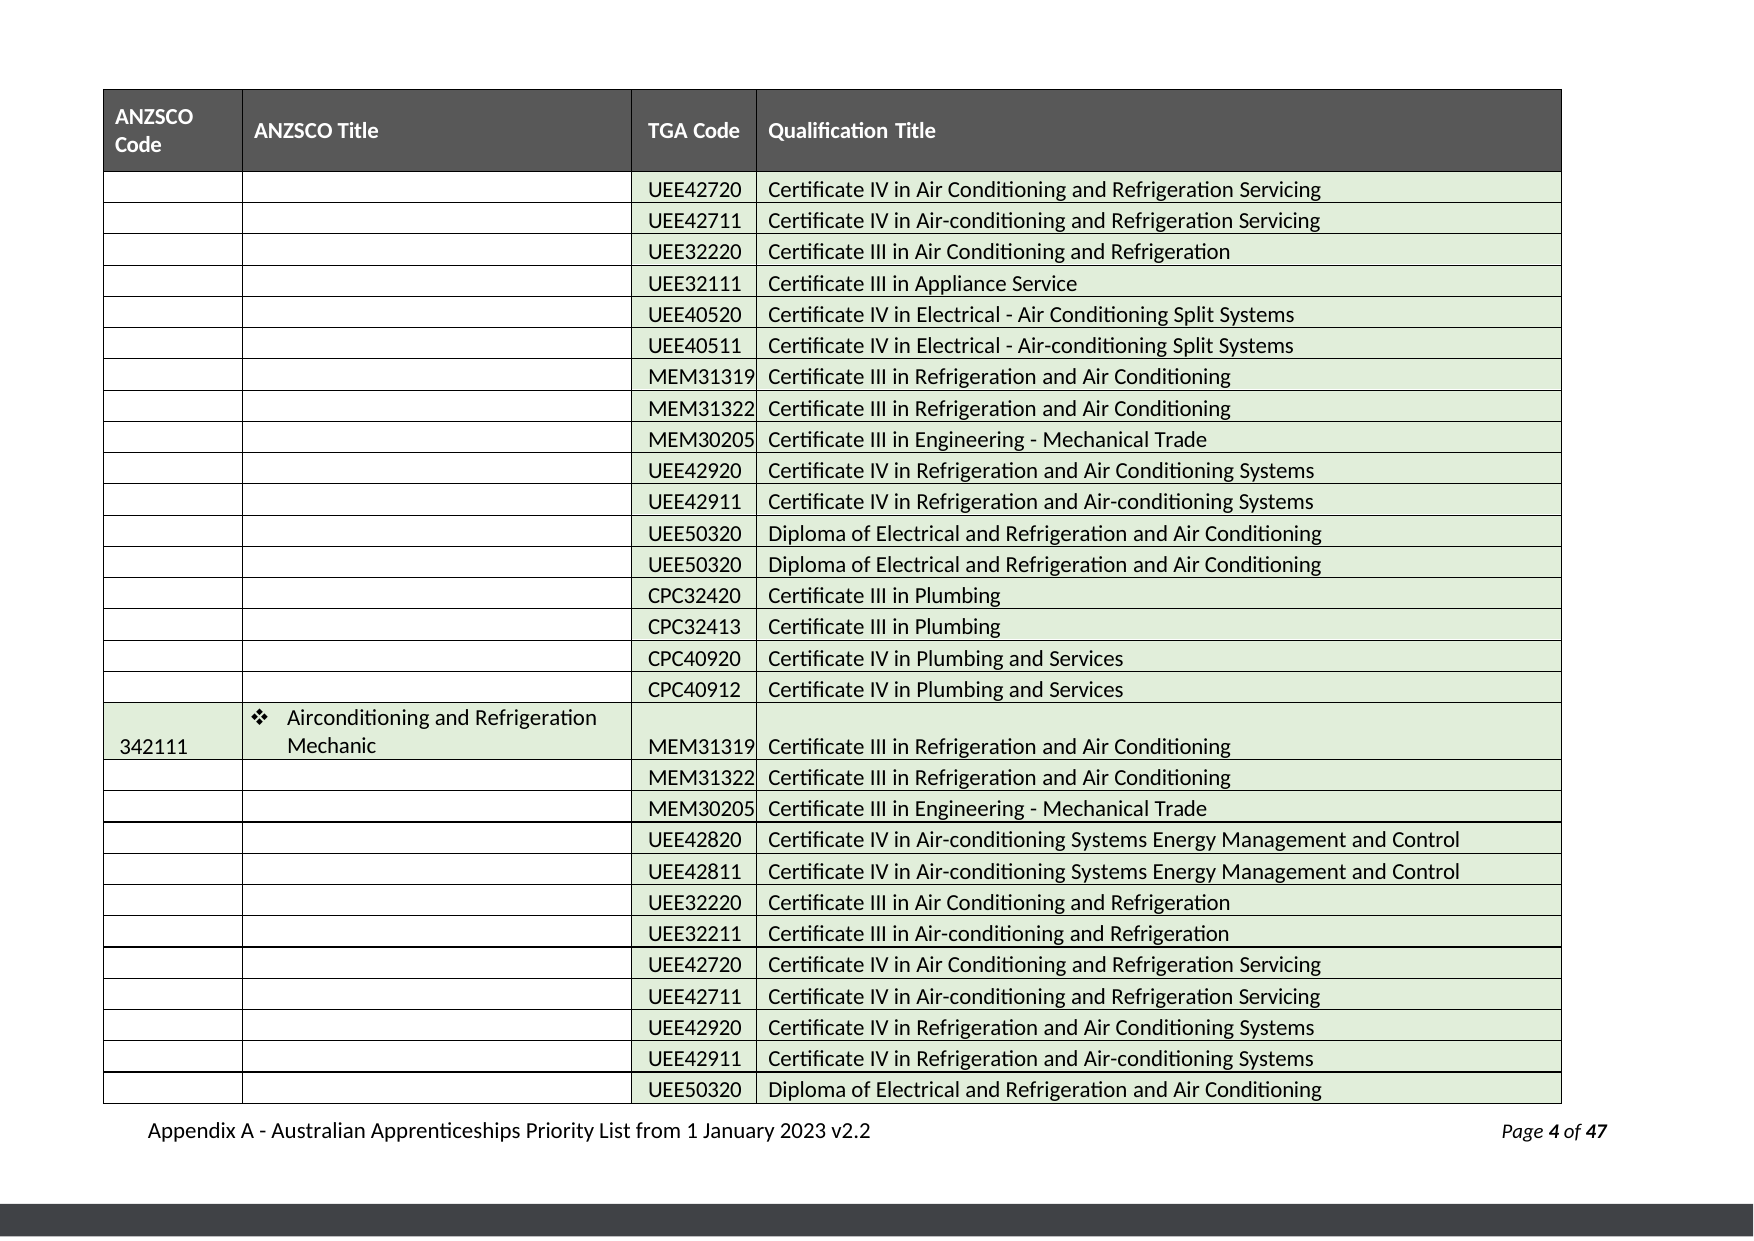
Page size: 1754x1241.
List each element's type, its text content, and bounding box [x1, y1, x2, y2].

table_cell [104, 791, 242, 821]
table_cell Certificate III in Refrigeration and Air Conditioning [757, 391, 1561, 421]
table_cell [104, 547, 242, 577]
table_cell UEE50320 [632, 547, 756, 577]
table_cell [104, 422, 242, 452]
table_cell Certificate IV in Air Conditioning and Refrigeration Servicing [757, 172, 1561, 202]
table_cell [243, 391, 631, 421]
table_cell [104, 641, 242, 671]
table_cell Certificate III in Appliance Service [757, 266, 1561, 296]
table_cell [104, 234, 242, 264]
table_cell Certificate III in Plumbing [757, 609, 1561, 639]
table_cell Certificate IV in Refrigeration and Air-conditioning Systems [757, 1041, 1561, 1071]
table_cell CPC32413 [632, 609, 756, 639]
table_cell [243, 203, 631, 233]
table_cell UEE40520 [632, 297, 756, 327]
table_cell UEE40511 [632, 328, 756, 358]
table_cell [243, 422, 631, 452]
table_cell Certificate IV in Refrigeration and Air-conditioning Systems [757, 484, 1561, 514]
table_cell [104, 979, 242, 1009]
table_cell [243, 516, 631, 546]
table_cell [243, 297, 631, 327]
table_cell [104, 609, 242, 639]
table_cell [243, 791, 631, 821]
table_cell [243, 1073, 631, 1103]
table_cell [243, 609, 631, 639]
table_cell [104, 823, 242, 853]
table_cell [104, 1073, 242, 1103]
table_cell [104, 916, 242, 946]
table_cell Certificate III in Plumbing [757, 578, 1561, 608]
table_cell [243, 266, 631, 296]
table_cell Certificate IV in Electrical - Air-conditioning Split Systems [757, 328, 1561, 358]
table_cell [104, 297, 242, 327]
table_cell [104, 578, 242, 608]
table_cell [243, 672, 631, 702]
table_header Qualification Title [757, 90, 1561, 171]
table_cell Certificate III in Air Conditioning and Refrigeration [757, 234, 1561, 264]
table_cell [243, 948, 631, 978]
table_cell UEE42911 [632, 1041, 756, 1071]
table_cell Diploma of Electrical and Refrigeration and Air Conditioning [757, 1073, 1561, 1103]
table_cell UEE42920 [632, 1010, 756, 1040]
table_cell [104, 172, 242, 202]
table_cell [104, 359, 242, 389]
table_cell [104, 516, 242, 546]
table_cell [243, 1010, 631, 1040]
table_cell [243, 172, 631, 202]
table_cell [243, 578, 631, 608]
table_cell UEE42711 [632, 979, 756, 1009]
table_cell Certificate IV in Air-conditioning Systems Energy Management and Control [757, 854, 1561, 884]
table_cell UEE50320 [632, 1073, 756, 1103]
table_cell [104, 484, 242, 514]
table_cell [104, 885, 242, 915]
table_cell [243, 453, 631, 483]
table_cell UEE32220 [632, 234, 756, 264]
table_cell [243, 234, 631, 264]
table_cell [243, 484, 631, 514]
table_cell [243, 641, 631, 671]
table_cell [243, 760, 631, 790]
table_cell MEM31319 [632, 359, 756, 389]
table_cell Certificate III in Air-conditioning and Refrigeration [757, 916, 1561, 946]
table_cell Certificate III in Air Conditioning and Refrigeration [757, 885, 1561, 915]
table_cell [243, 359, 631, 389]
table_cell [104, 948, 242, 978]
table_cell [104, 453, 242, 483]
table_cell UEE42720 [632, 172, 756, 202]
table_cell CPC40912 [632, 672, 756, 702]
table_cell Certificate IV in Air-conditioning and Refrigeration Servicing [757, 979, 1561, 1009]
table_cell Certificate III in Refrigeration and Air Conditioning [757, 703, 1561, 759]
table_cell Certificate III in Engineering - Mechanical Trade [757, 791, 1561, 821]
table_cell UEE42911 [632, 484, 756, 514]
table_cell [104, 760, 242, 790]
table_cell [104, 391, 242, 421]
table_cell Airconditioning and Refrigeration Mechanic [243, 703, 631, 759]
table_cell [243, 1041, 631, 1071]
table_cell Certificate IV in Air Conditioning and Refrigeration Servicing [757, 948, 1561, 978]
table_header TGA Code [632, 90, 756, 171]
table_cell UEE42920 [632, 453, 756, 483]
table_cell MEM30205 [632, 791, 756, 821]
table_cell Certificate III in Refrigeration and Air Conditioning [757, 760, 1561, 790]
table_cell [104, 203, 242, 233]
table_cell MEM31322 [632, 760, 756, 790]
table_cell MEM30205 [632, 422, 756, 452]
table_cell Certificate IV in Plumbing and Services [757, 641, 1561, 671]
table_cell UEE42820 [632, 823, 756, 853]
table_cell [243, 854, 631, 884]
table_cell CPC40920 [632, 641, 756, 671]
table_cell UEE50320 [632, 516, 756, 546]
table_cell CPC32420 [632, 578, 756, 608]
table_cell [243, 547, 631, 577]
table_cell UEE32111 [632, 266, 756, 296]
table_cell Certificate IV in Plumbing and Services [757, 672, 1561, 702]
table_cell [243, 885, 631, 915]
table_cell [104, 1041, 242, 1071]
table_cell Certificate IV in Refrigeration and Air Conditioning Systems [757, 453, 1561, 483]
table_cell MEM31319 [632, 703, 756, 759]
table_cell UEE42720 [632, 948, 756, 978]
table_cell UEE32211 [632, 916, 756, 946]
table_cell Certificate IV in Electrical - Air Conditioning Split Systems [757, 297, 1561, 327]
table_cell [243, 979, 631, 1009]
table_cell [104, 1010, 242, 1040]
table_cell UEE42811 [632, 854, 756, 884]
table_cell [243, 916, 631, 946]
table_cell [104, 854, 242, 884]
table_cell [104, 672, 242, 702]
table_cell 342111 [104, 703, 242, 759]
table_cell UEE32220 [632, 885, 756, 915]
table_header ANZSCO Code [104, 90, 242, 171]
table_cell Diploma of Electrical and Refrigeration and Air Conditioning [757, 547, 1561, 577]
table_cell [104, 328, 242, 358]
table_cell [104, 266, 242, 296]
table_cell MEM31322 [632, 391, 756, 421]
table_cell Certificate IV in Air-conditioning Systems Energy Management and Control [757, 823, 1561, 853]
table_cell Certificate IV in Refrigeration and Air Conditioning Systems [757, 1010, 1561, 1040]
table_cell [243, 823, 631, 853]
table_cell Certificate III in Refrigeration and Air Conditioning [757, 359, 1561, 389]
table_cell UEE42711 [632, 203, 756, 233]
table_cell [243, 328, 631, 358]
table_cell Certificate IV in Air-conditioning and Refrigeration Servicing [757, 203, 1561, 233]
table_cell Diploma of Electrical and Refrigeration and Air Conditioning [757, 516, 1561, 546]
table_cell Certificate III in Engineering - Mechanical Trade [757, 422, 1561, 452]
table_header ANZSCO Title [243, 90, 631, 171]
